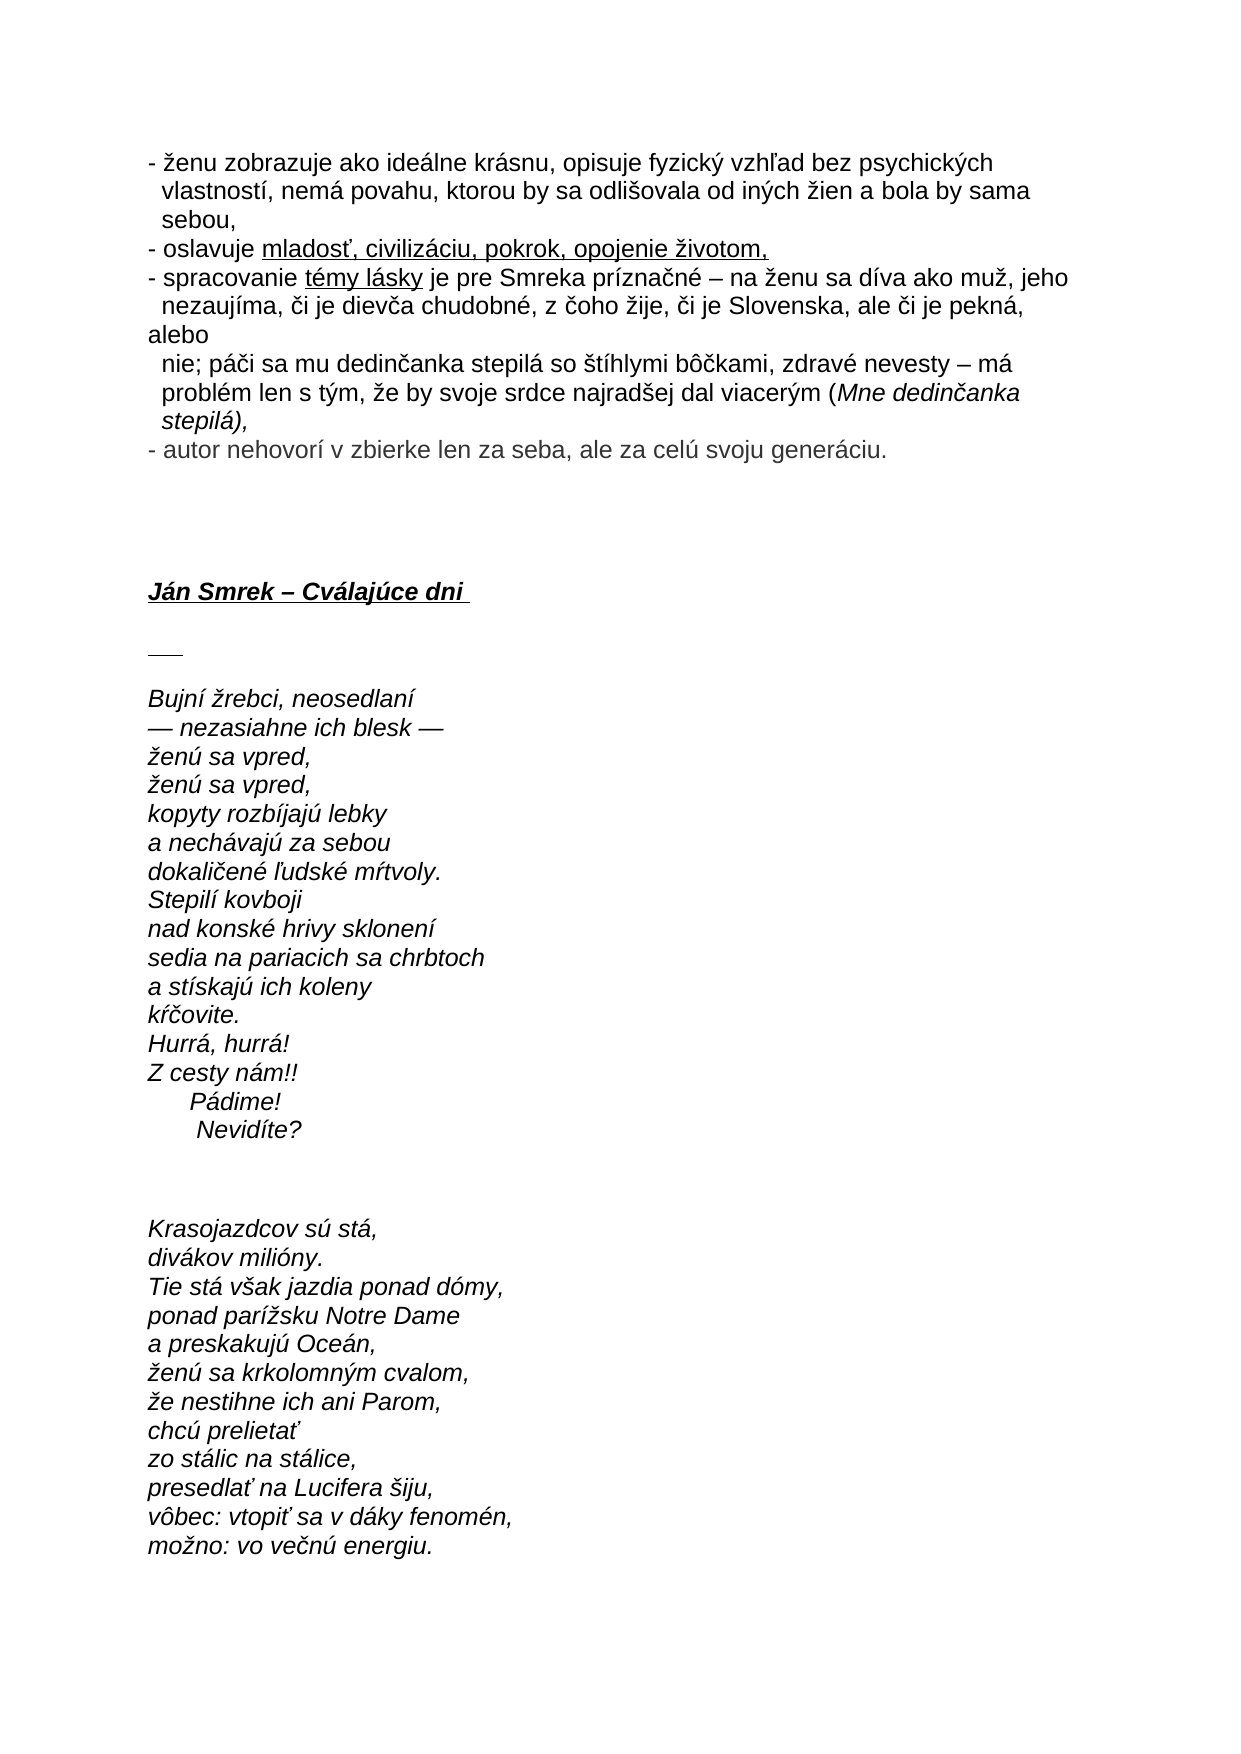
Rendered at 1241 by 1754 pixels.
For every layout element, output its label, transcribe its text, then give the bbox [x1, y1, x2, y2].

text vôbec: vtopiť sa v dáky fenomén, [148, 1502, 1093, 1531]
text nezaujíma, či je dievča chudobné, z čoho žije, či je Slovenska, ale či je pekná, alebo [148, 291, 1093, 349]
text vlastností, nemá povahu, ktorou by sa odlišovala od iných žien a bola by sama [148, 176, 1093, 205]
text Krasojazdcov sú stá, [148, 1214, 1093, 1243]
text zo stálic na stálice, [148, 1444, 1093, 1473]
text Tie stá však jazdia ponad dómy, [148, 1272, 1093, 1301]
text ženú sa krkolomným cvalom, [148, 1358, 1093, 1387]
text presedlať na Lucifera šiju, [148, 1473, 1093, 1502]
text kŕčovite. [148, 1000, 1093, 1029]
text - ženu zobrazuje ako ideálne krásnu, opisuje fyzický vzhľad bez psychických [148, 148, 1093, 176]
text - spracovanie témy lásky je pre Smreka príznačné – na ženu sa díva ako muž, jeho [148, 263, 1093, 291]
text možno: vo večnú energiu. [148, 1531, 1093, 1559]
text Ján Smrek – Cválajúce dni [148, 577, 1093, 606]
text chcú prelietať [148, 1416, 1093, 1444]
text kopyty rozbíjajú lebky [148, 799, 1093, 828]
text divákov milióny. [148, 1243, 1093, 1272]
text ženú sa vpred, [148, 770, 1093, 799]
text sebou, [148, 205, 1093, 234]
text Bujní žrebci, neosedlaní [148, 684, 1093, 713]
text a stískajú ich koleny [148, 971, 1093, 1000]
text Z cesty nám!! [148, 1058, 1093, 1086]
text Hurrá, hurrá! [148, 1029, 1093, 1058]
text stepilá), [148, 406, 1093, 435]
text - autor nehovorí v zbierke len za seba, ale za celú svoju generáciu. [148, 435, 1093, 464]
text že nestihne ich ani Parom, [148, 1387, 1093, 1416]
text — nezasiahne ich blesk — [148, 713, 1093, 741]
text ženú sa vpred, [148, 741, 1093, 770]
text Pádime! [148, 1086, 1093, 1115]
text - oslavuje mladosť, civilizáciu, pokrok, opojenie životom, [148, 234, 1093, 263]
text a preskakujú Oceán, [148, 1329, 1093, 1358]
text Nevidíte? [148, 1115, 1093, 1144]
text nie; páči sa mu dedinčanka stepilá so štíhlymi bôčkami, zdravé nevesty – má [148, 349, 1093, 378]
text nad konské hrivy sklonení [148, 914, 1093, 943]
text a nechávajú za sebou [148, 828, 1093, 856]
text problém len s tým, že by svoje srdce najradšej dal viacerým (Mne dedinčanka [148, 378, 1093, 406]
text Stepilí kovboji [148, 885, 1093, 914]
text dokaličené ľudské mŕtvoly. [148, 856, 1093, 885]
text ponad parížsku Notre Dame [148, 1301, 1093, 1329]
text sedia na pariacich sa chrbtoch [148, 943, 1093, 971]
